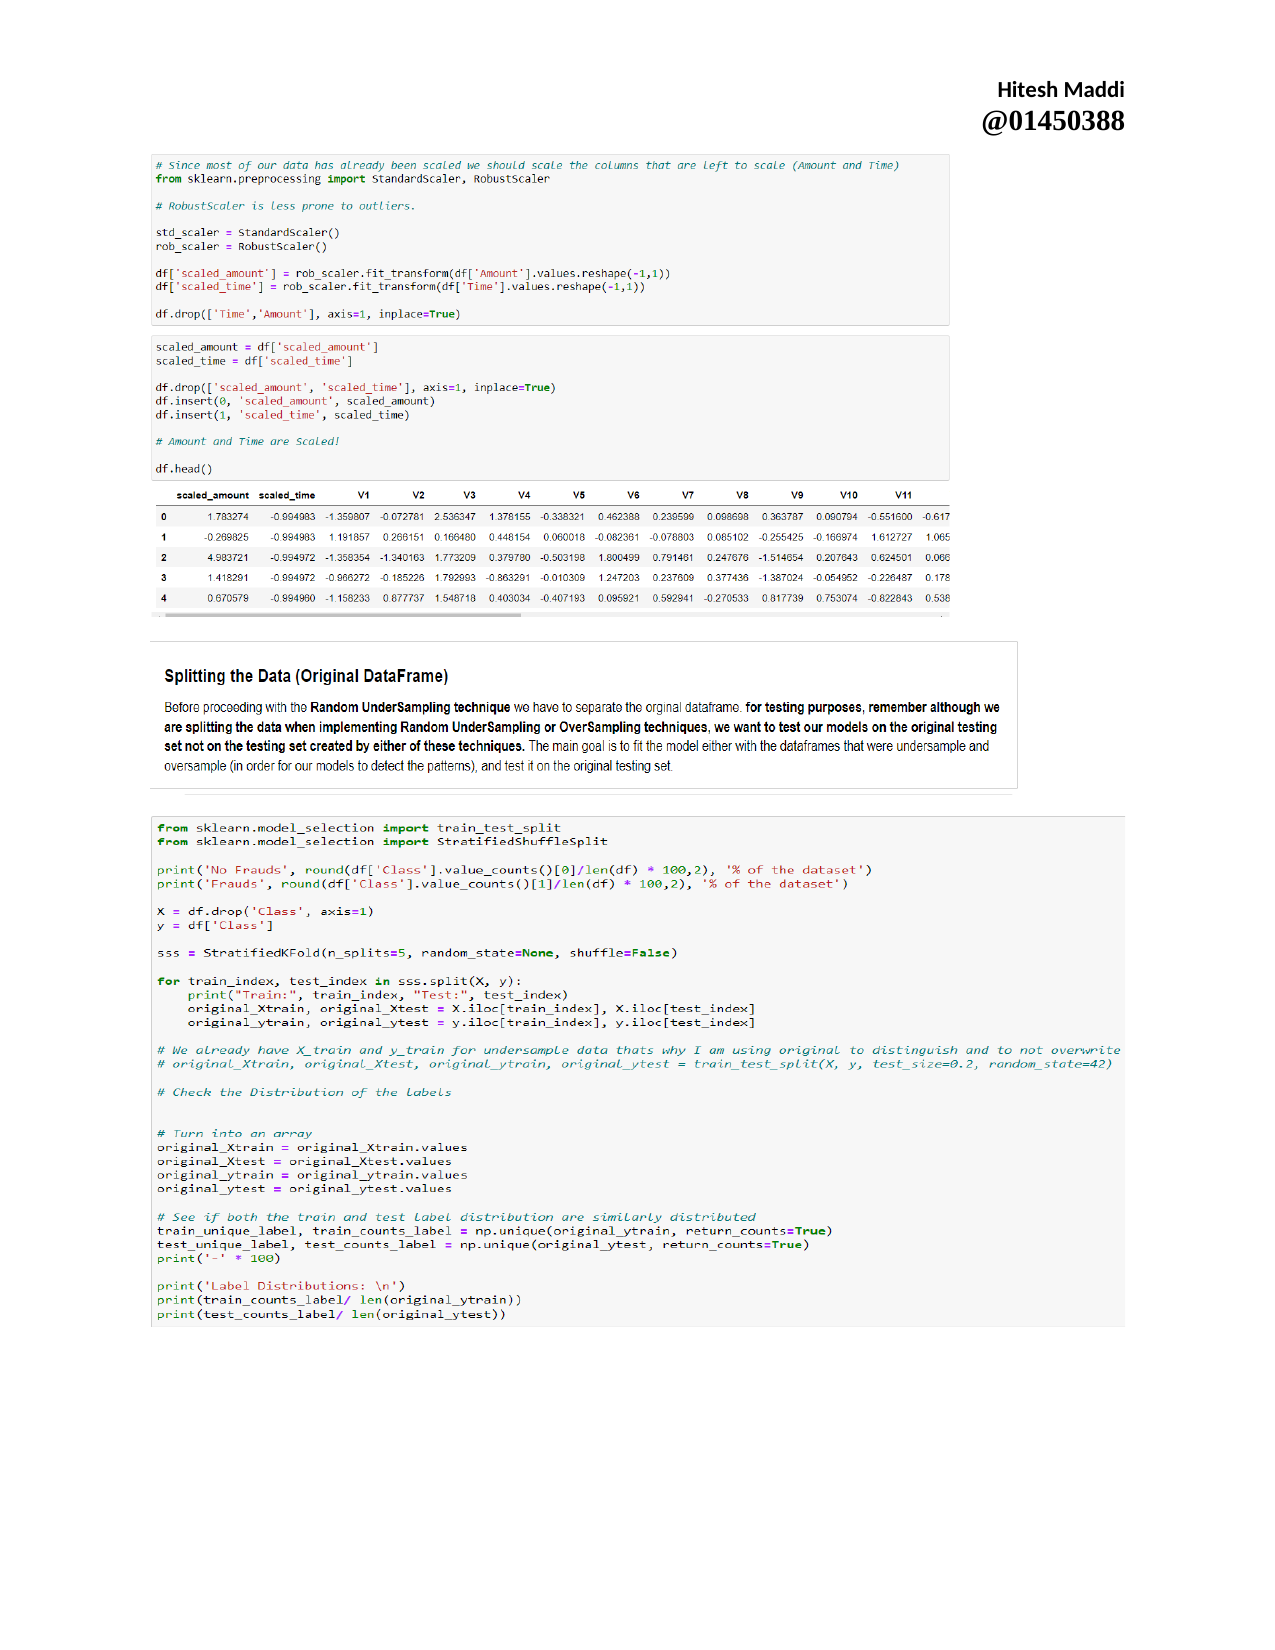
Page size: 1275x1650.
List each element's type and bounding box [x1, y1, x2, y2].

picture [150, 150, 963, 617]
picture [150, 813, 1125, 1327]
picture [150, 635, 1021, 795]
